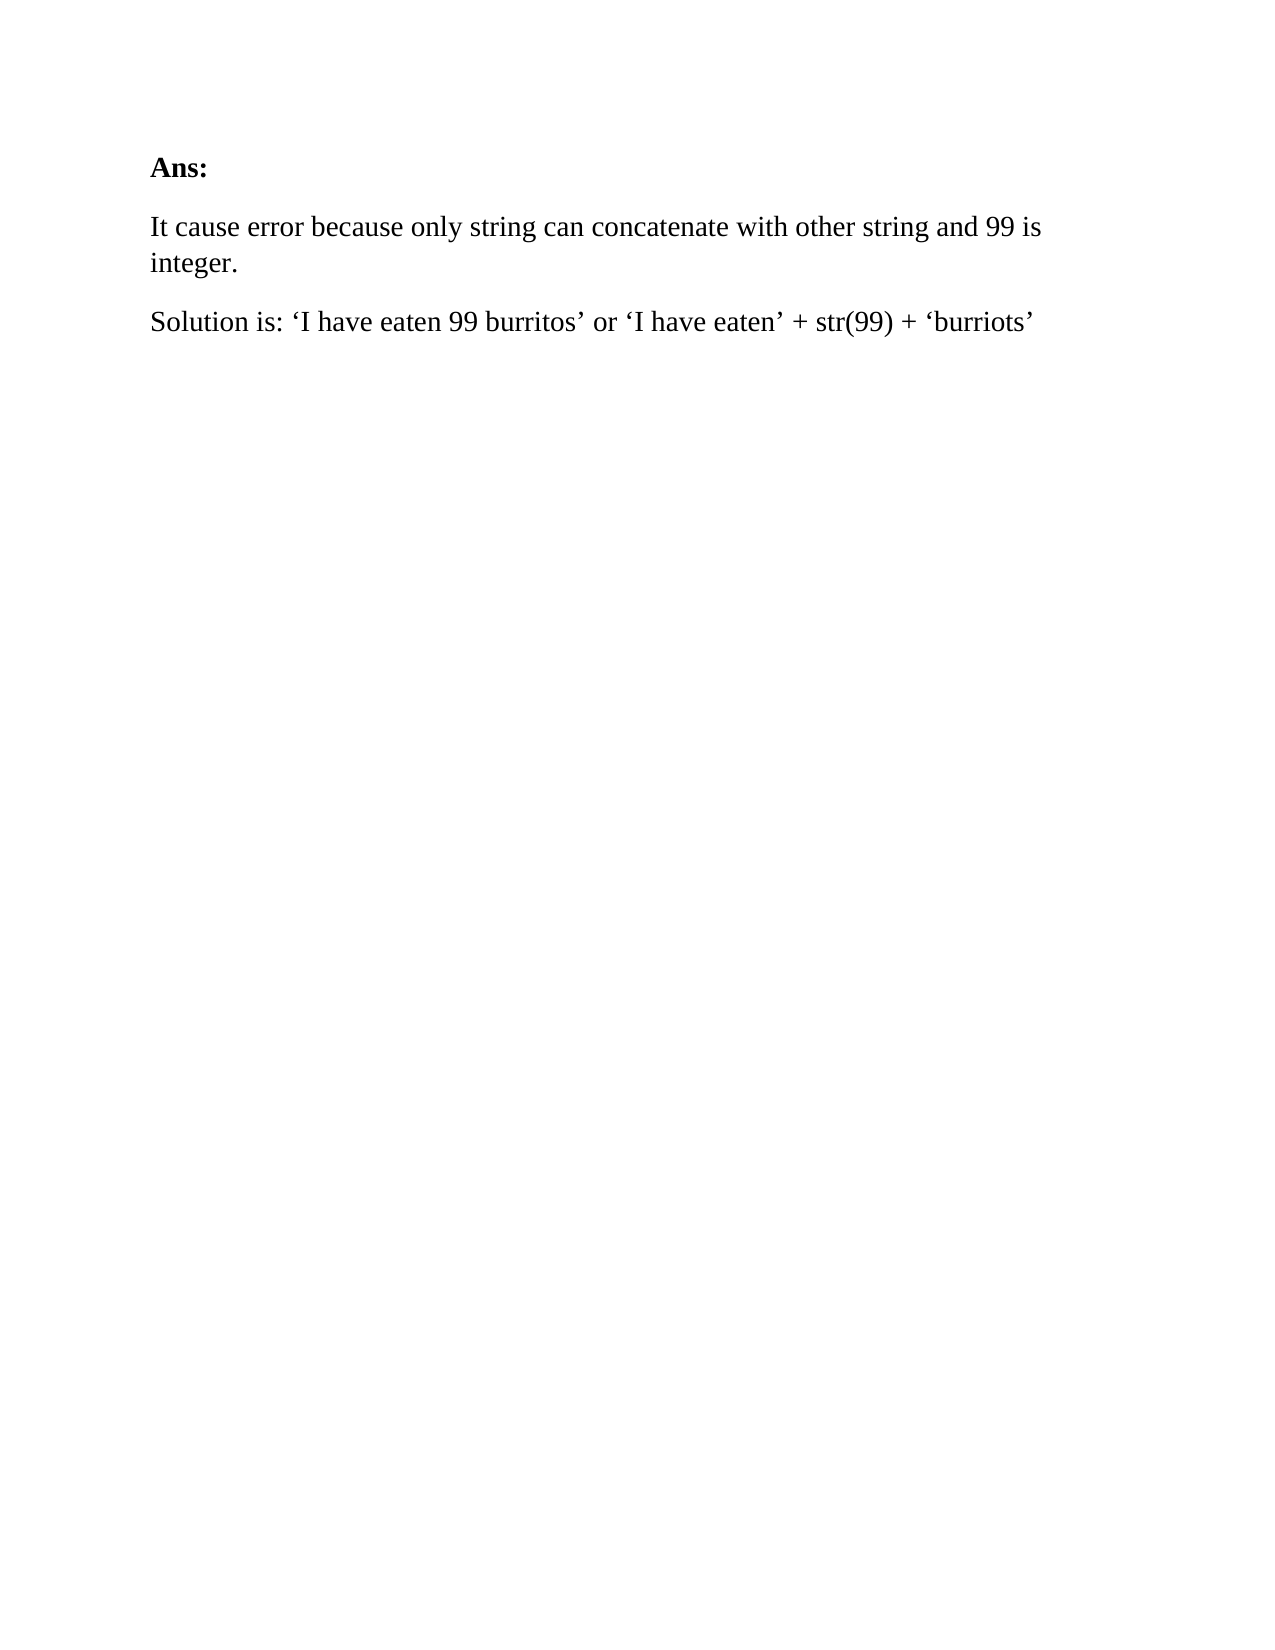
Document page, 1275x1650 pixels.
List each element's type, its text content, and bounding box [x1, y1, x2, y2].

text Ans: [150, 150, 1125, 183]
text Solution is: ‘I have eaten 99 burritos’ or ‘I have eaten’ + str(99) + ‘burriots’ [150, 304, 1125, 338]
text It cause error because only string can concatenate with other string and 99 is integer. [150, 209, 1125, 279]
